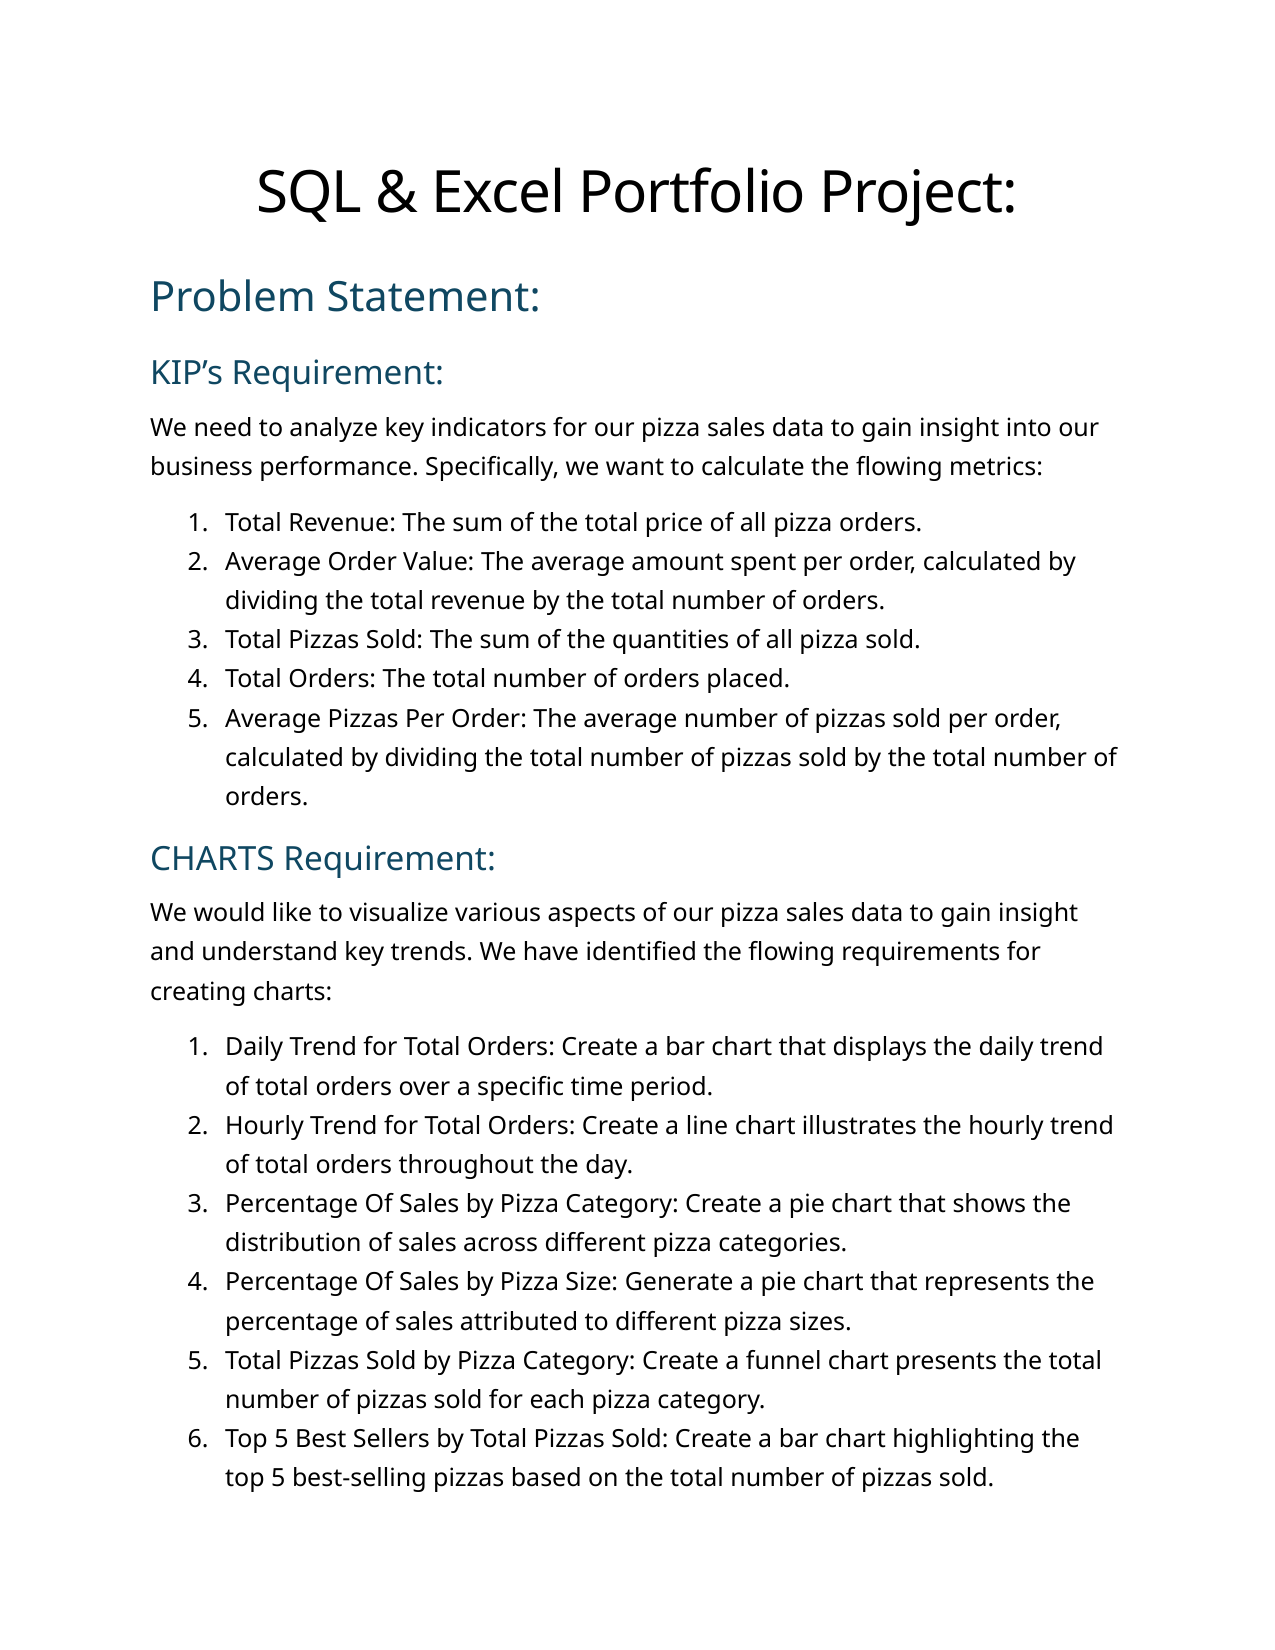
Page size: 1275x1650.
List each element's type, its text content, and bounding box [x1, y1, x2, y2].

title SQL & Excel Portfolio Project: [150, 150, 1125, 229]
list Total Pizzas Sold: The sum of the quantities of all pizza sold. [187, 622, 1125, 656]
list Average Pizzas Per Order: The average number of pizzas sold per order, calculated by dividing the total number of pizzas sold by the total number of orders. [187, 700, 1125, 813]
list Total Revenue: The sum of the total price of all pizza orders. [187, 504, 1125, 538]
list Hourly Trend for Total Orders: Create a line chart illustrates the hourly trend of total orders throughout the day. [187, 1107, 1125, 1181]
list Average Order Value: The average amount spent per order, calculated by dividing the total revenue by the total number of orders. [187, 543, 1125, 617]
list Daily Trend for Total Orders: Create a bar chart that displays the daily trend of total orders over a specific time period. [187, 1029, 1125, 1102]
subtitle CHARTS Requirement: [150, 834, 1125, 880]
subtitle KIP’s Requirement: [150, 349, 1125, 394]
text We would like to visualize various aspects of our pizza sales data to gain insight and understand key trends. We have identified the flowing requirements for creating charts: [150, 895, 1125, 1007]
list Total Pizzas Sold by Pizza Category: Create a funnel chart presents the total number of pizzas sold for each pizza category. [187, 1342, 1125, 1416]
text We need to analyze key indicators for our pizza sales data to gain insight into our business performance. Specifically, we want to calculate the flowing metrics: [150, 409, 1125, 483]
subtitle Problem Statement: [150, 267, 1125, 324]
list Percentage Of Sales by Pizza Category: Create a pie chart that shows the distribution of sales across different pizza categories. [187, 1186, 1125, 1259]
list Total Orders: The total number of orders placed. [187, 661, 1125, 695]
list Top 5 Best Sellers by Total Pizzas Sold: Create a bar chart highlighting the top 5 best-selling pizzas based on the total number of pizzas sold. [187, 1421, 1125, 1494]
list Percentage Of Sales by Pizza Size: Generate a pie chart that represents the percentage of sales attributed to different pizza sizes. [187, 1264, 1125, 1337]
